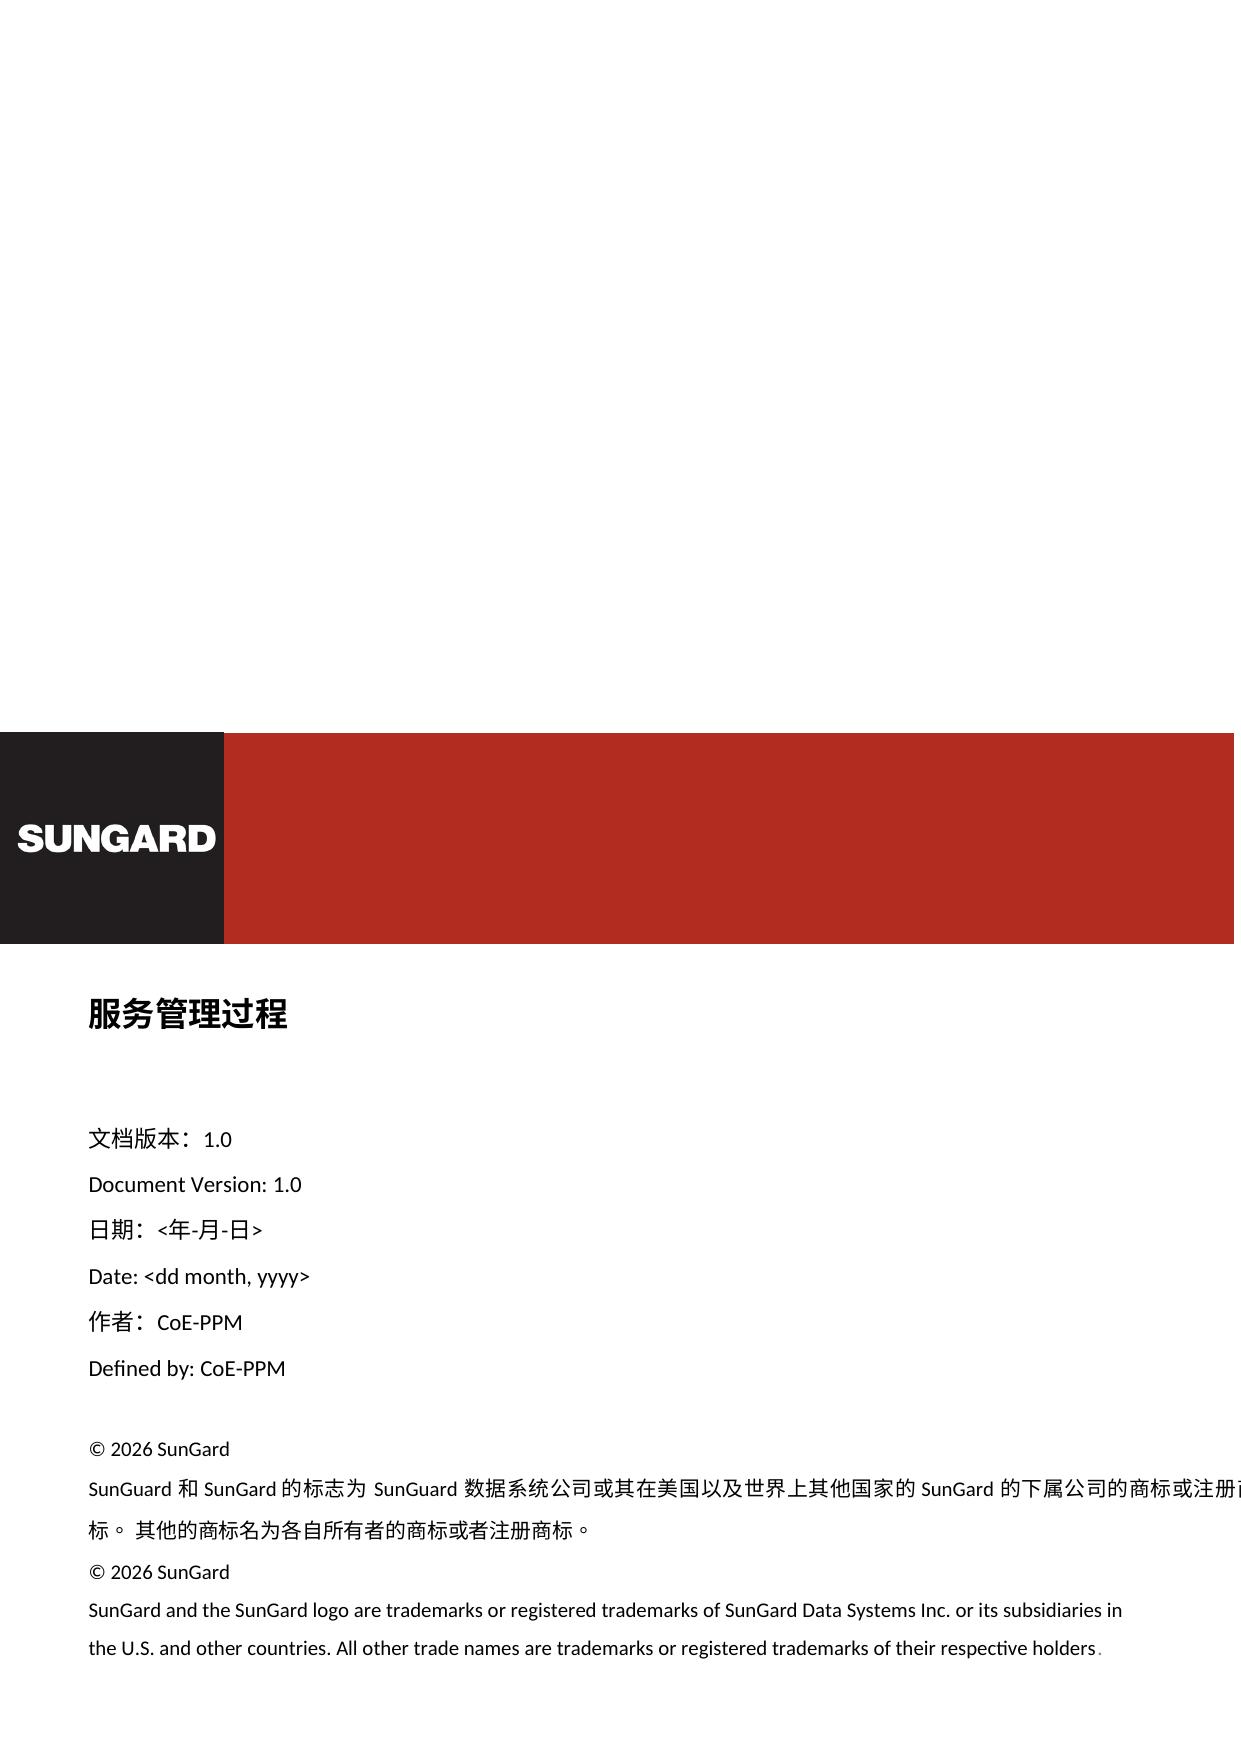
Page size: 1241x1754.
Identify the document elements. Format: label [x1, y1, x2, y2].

picture [0, 732, 224, 944]
